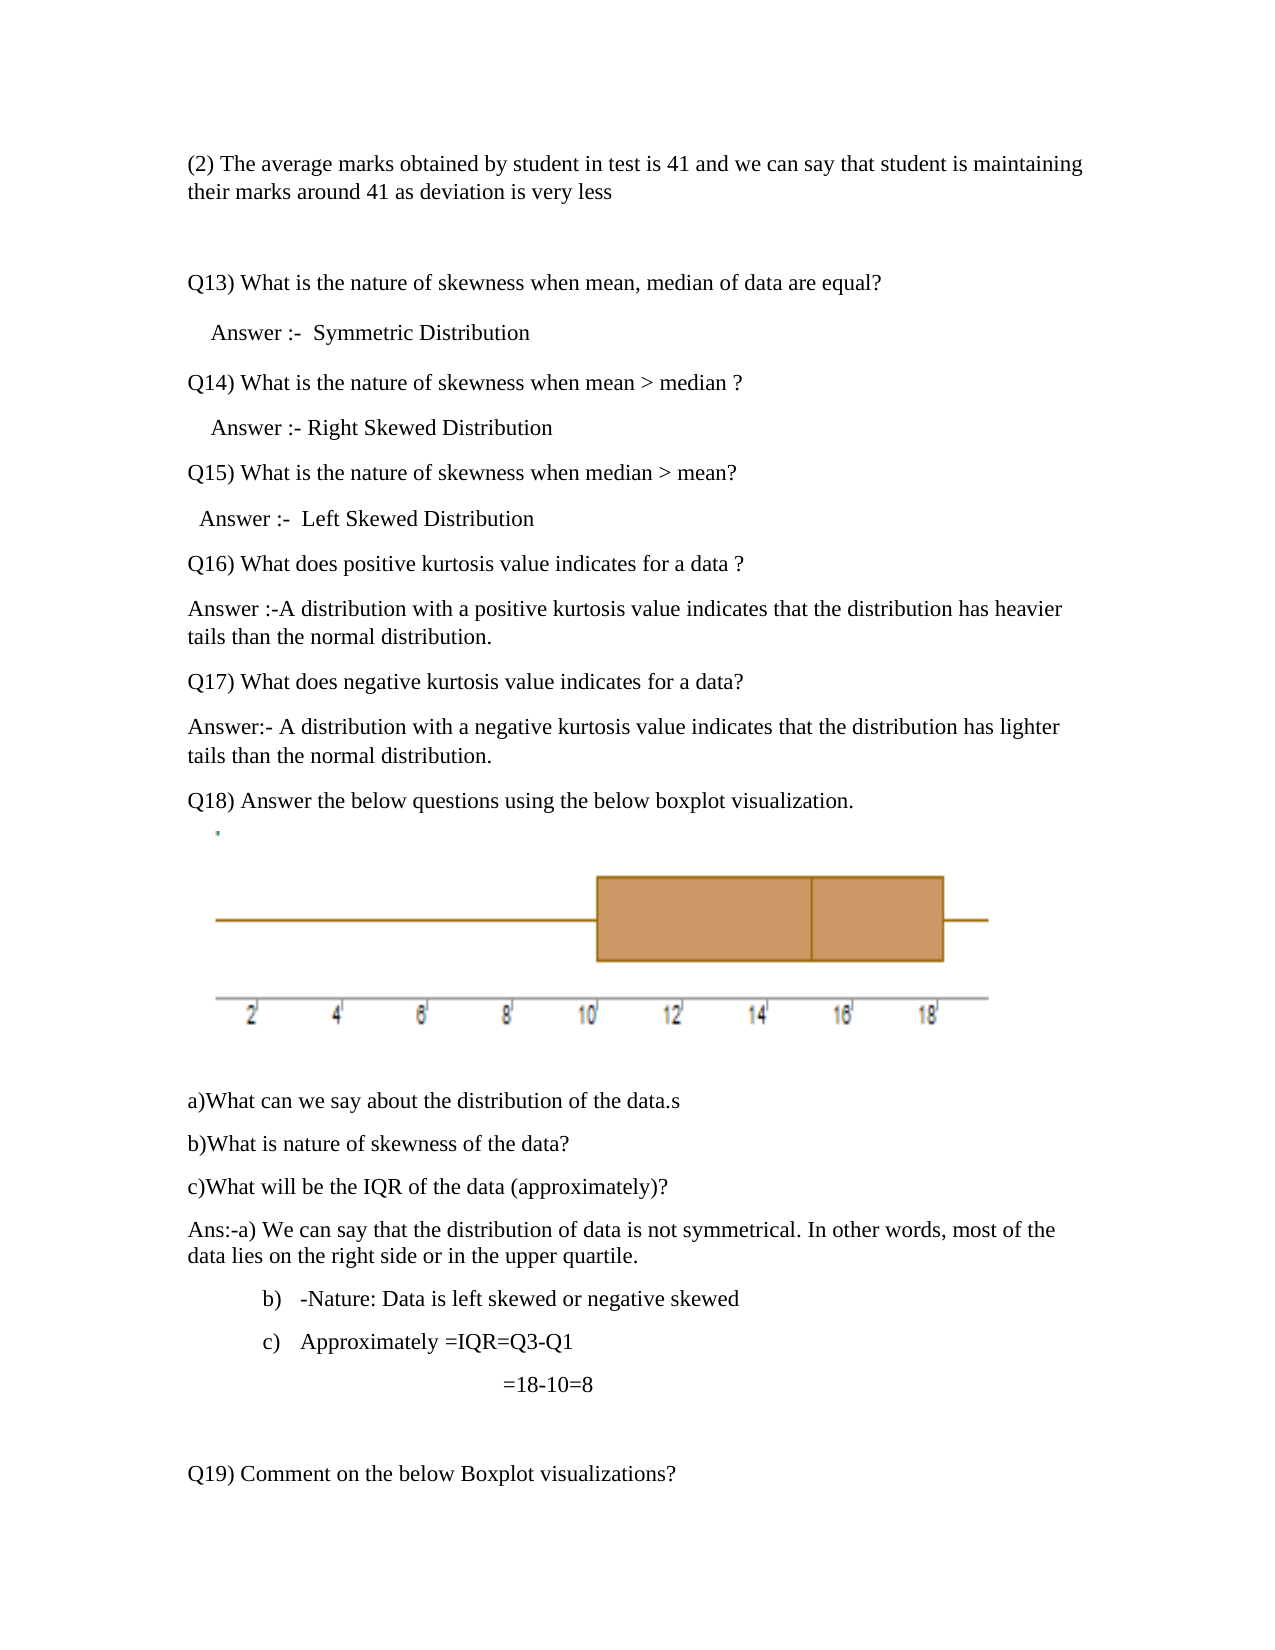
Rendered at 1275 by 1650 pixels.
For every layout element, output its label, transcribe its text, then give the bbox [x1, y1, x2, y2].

text Answer :-A distribution with a positive kurtosis value indicates that the distribution has heavier tails than the normal distribution. [187, 595, 1087, 649]
text Q15) What is the nature of skewness when median > mean? [187, 459, 1087, 486]
text Q13) What is the nature of skewness when mean, median of data are equal? [187, 269, 1087, 295]
text c)What will be the IQR of the data (approximately)? [187, 1173, 1087, 1199]
list -Nature: Data is left skewed or negative skewed [262, 1285, 1087, 1312]
text Answer :- Symmetric Distribution [187, 319, 1087, 345]
text Q16) What does positive kurtosis value indicates for a data ? [187, 550, 1087, 576]
text Answer:- A distribution with a negative kurtosis value indicates that the distribution has lighter tails than the normal distribution. [187, 713, 1087, 768]
text Q14) What is the nature of skewness when mean > median ? [187, 369, 1087, 396]
list =18-10=8 [262, 1371, 1087, 1398]
text Ans:-a) We can say that the distribution of data is not symmetrical. In other words, most of the data lies on the right side or in the upper quartile. [187, 1216, 1087, 1269]
text b)What is nature of skewness of the data? [187, 1130, 1087, 1156]
text Q19) Comment on the below Boxplot visualizations? [187, 1459, 1087, 1486]
list The average marks obtained by student in test is 41 and we can say that student is maintaining their marks around 41 as deviation is very less [187, 150, 1087, 205]
text Q17) What does negative kurtosis value indicates for a data? [187, 668, 1087, 695]
text Answer :- Right Skewed Distribution [187, 414, 1087, 441]
list Approximately =IQR=Q3-Q1 [262, 1328, 1087, 1355]
picture [187, 831, 1105, 1068]
text Q18) Answer the below questions using the below boxplot visualization. [187, 787, 1087, 813]
text Answer :- Left Skewed Distribution [187, 504, 1087, 531]
text a)What can we say about the distribution of the data.s [187, 1087, 1087, 1113]
